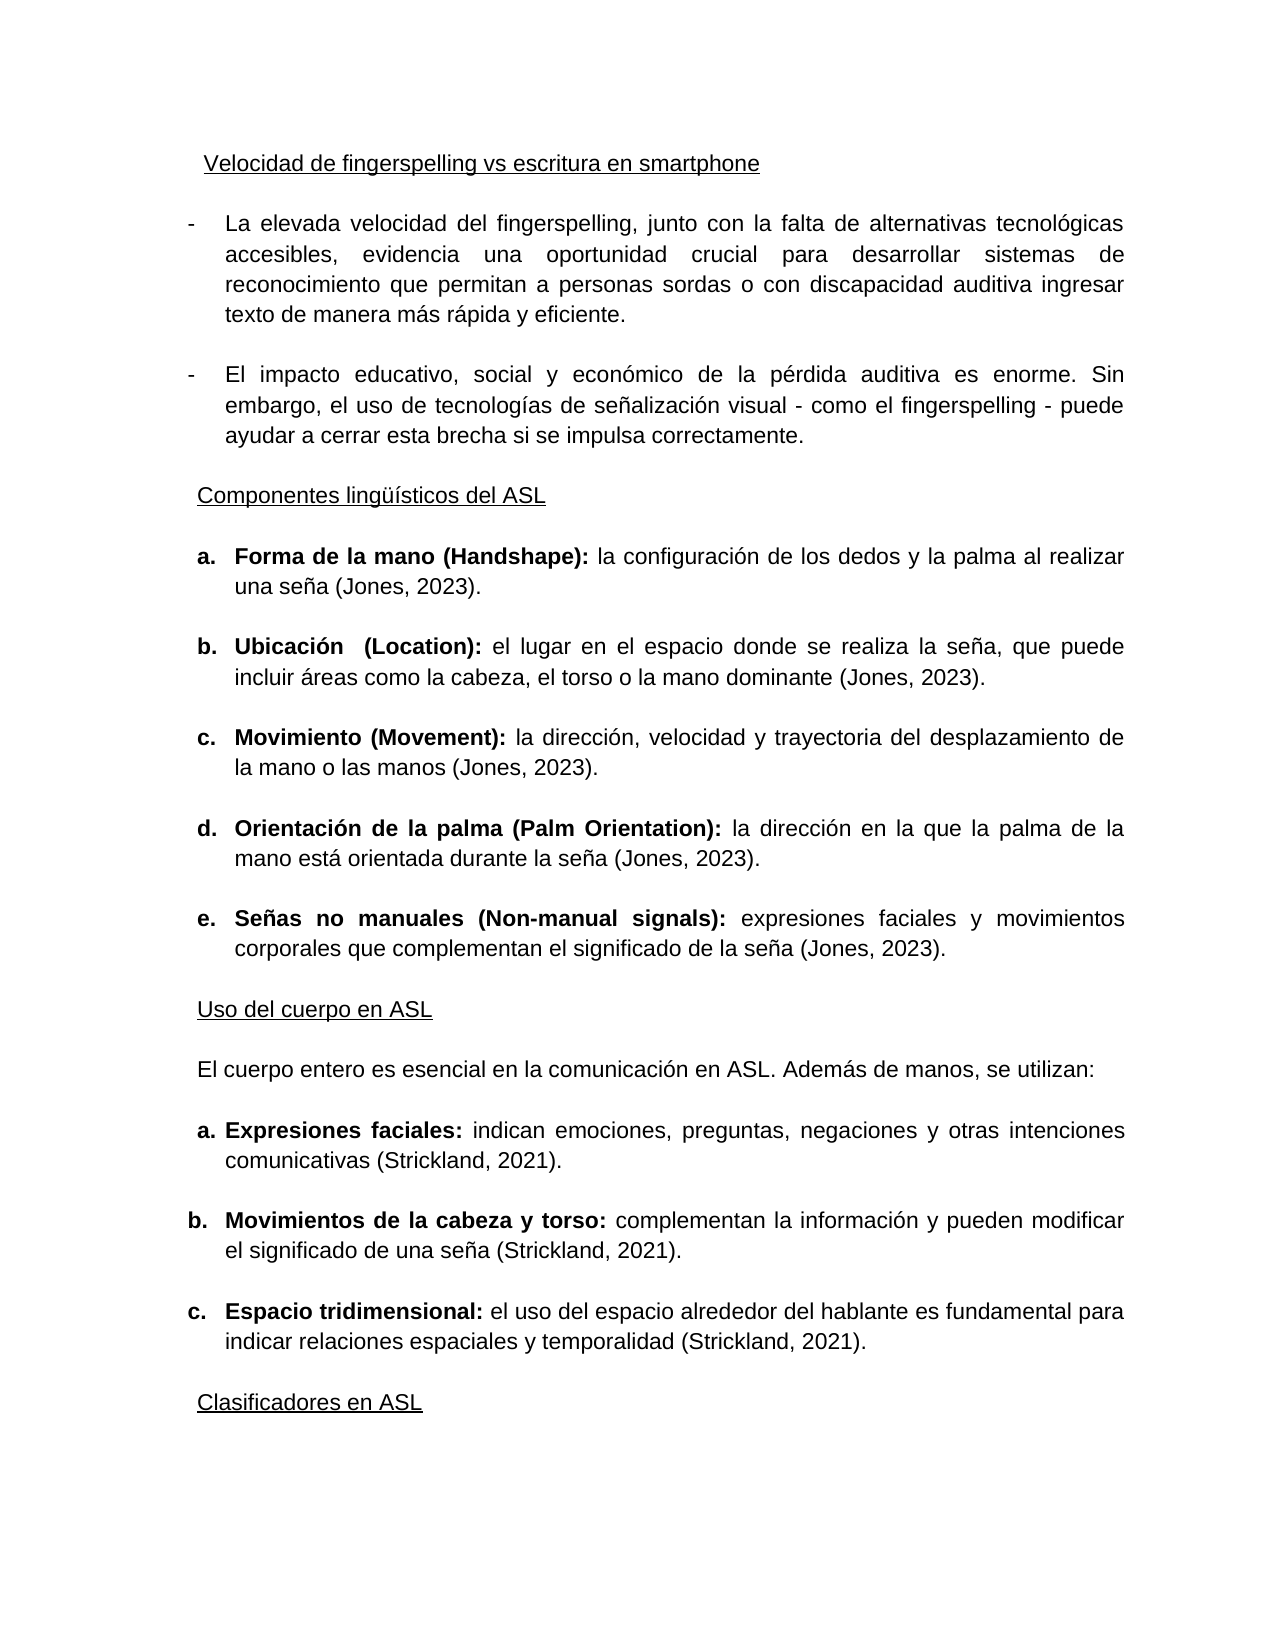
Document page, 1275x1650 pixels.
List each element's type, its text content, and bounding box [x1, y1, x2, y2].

list Expresiones faciales: indican emociones, preguntas, negaciones y otras intenciones comunicativas (Strickland, 2021). [197, 1117, 1125, 1173]
text Clasificadores en ASL [197, 1388, 1125, 1415]
text Uso del cuerpo en ASL [197, 996, 1125, 1022]
list Señas no manuales (Non-manual signals): expresiones faciales y movimientos corporales que complementan el significado de la seña (Jones, 2023). [197, 905, 1125, 962]
text El cuerpo entero es esencial en la comunicación en ASL. Además de manos, se utilizan: [197, 1056, 1125, 1083]
list Movimientos de la cabeza y torso: complementan la información y pueden modificar el significado de una seña (Strickland, 2021). [187, 1207, 1125, 1264]
text Velocidad de fingerspelling vs escritura en smartphone [197, 150, 1125, 176]
text Componentes lingüísticos del ASL [197, 482, 1125, 509]
list Orientación de la palma (Palm Orientation): la dirección en la que la palma de la mano está orientada durante la seña (Jones, 2023). [197, 814, 1125, 871]
list Ubicación (Location): el lugar en el espacio donde se realiza la seña, que puede incluir áreas como la cabeza, el torso o la mano dominante (Jones, 2023). [197, 633, 1125, 690]
list El impacto educativo, social y económico de la pérdida auditiva es enorme. Sin embargo, el uso de tecnologías de señalización visual - como el fingerspelling - puede ayudar a cerrar esta brecha si se impulsa correctamente. [187, 361, 1125, 448]
list Movimiento (Movement): la dirección, velocidad y trayectoria del desplazamiento de la mano o las manos (Jones, 2023). [197, 724, 1125, 781]
list Espacio tridimensional: el uso del espacio alrededor del hablante es fundamental para indicar relaciones espaciales y temporalidad (Strickland, 2021). [187, 1298, 1125, 1354]
list La elevada velocidad del fingerspelling, junto con la falta de alternativas tecnológicas accesibles, evidencia una oportunidad crucial para desarrollar sistemas de reconocimiento que permitan a personas sordas o con discapacidad auditiva ingresar texto de manera más rápida y eficiente. [187, 210, 1125, 327]
list Forma de la mano (Handshape): la configuración de los dedos y la palma al realizar una seña (Jones, 2023). [197, 543, 1125, 599]
